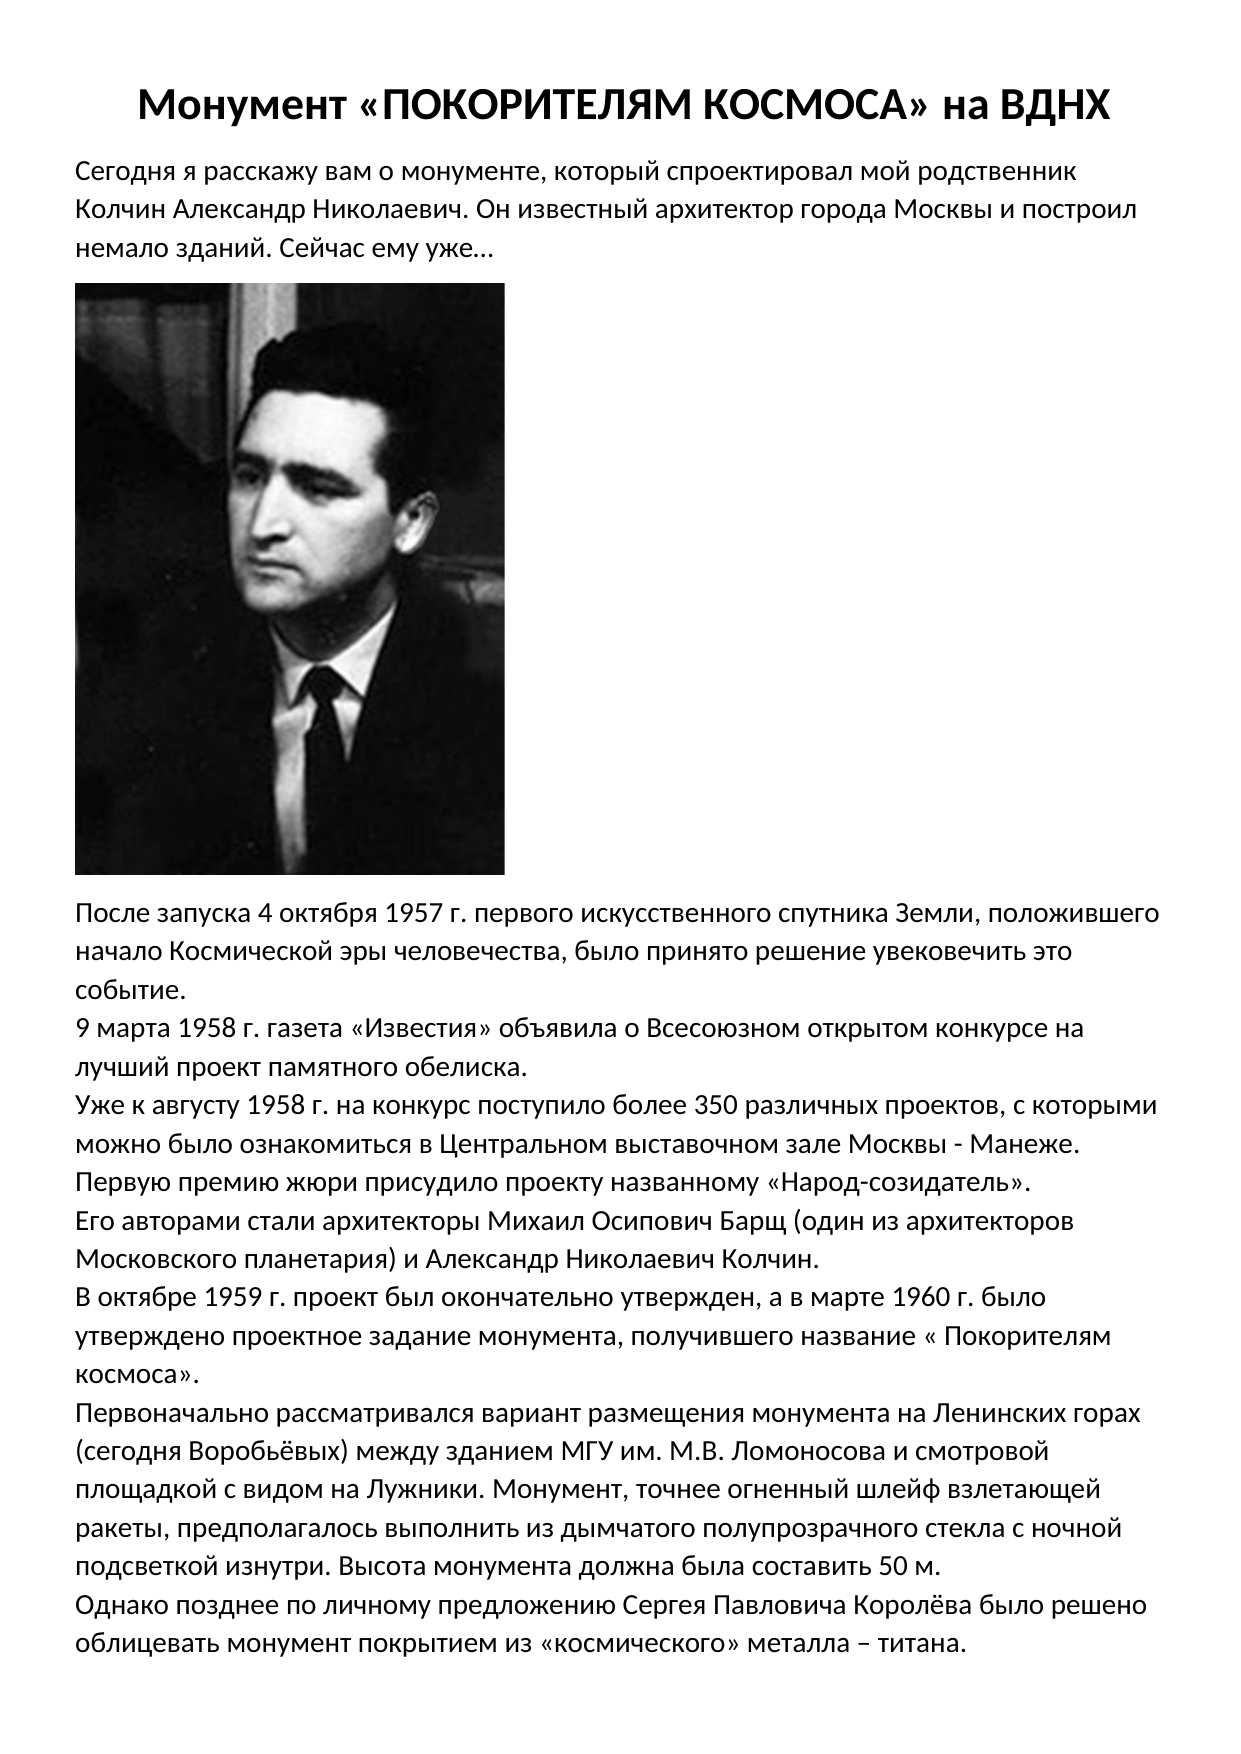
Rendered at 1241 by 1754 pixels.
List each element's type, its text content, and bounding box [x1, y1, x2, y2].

text Монумент «ПОКОРИТЕЛЯМ КОСМОСА» на ВДНХ [75, 75, 1165, 131]
text Сегодня я расскажу вам о монументе, который спроектировал мой родственник Колчин Александр Николаевич. Он известный архитектор города Москвы и построил немало зданий. Сейчас ему уже… [75, 152, 1165, 264]
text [75, 894, 1165, 1660]
picture [75, 283, 505, 875]
